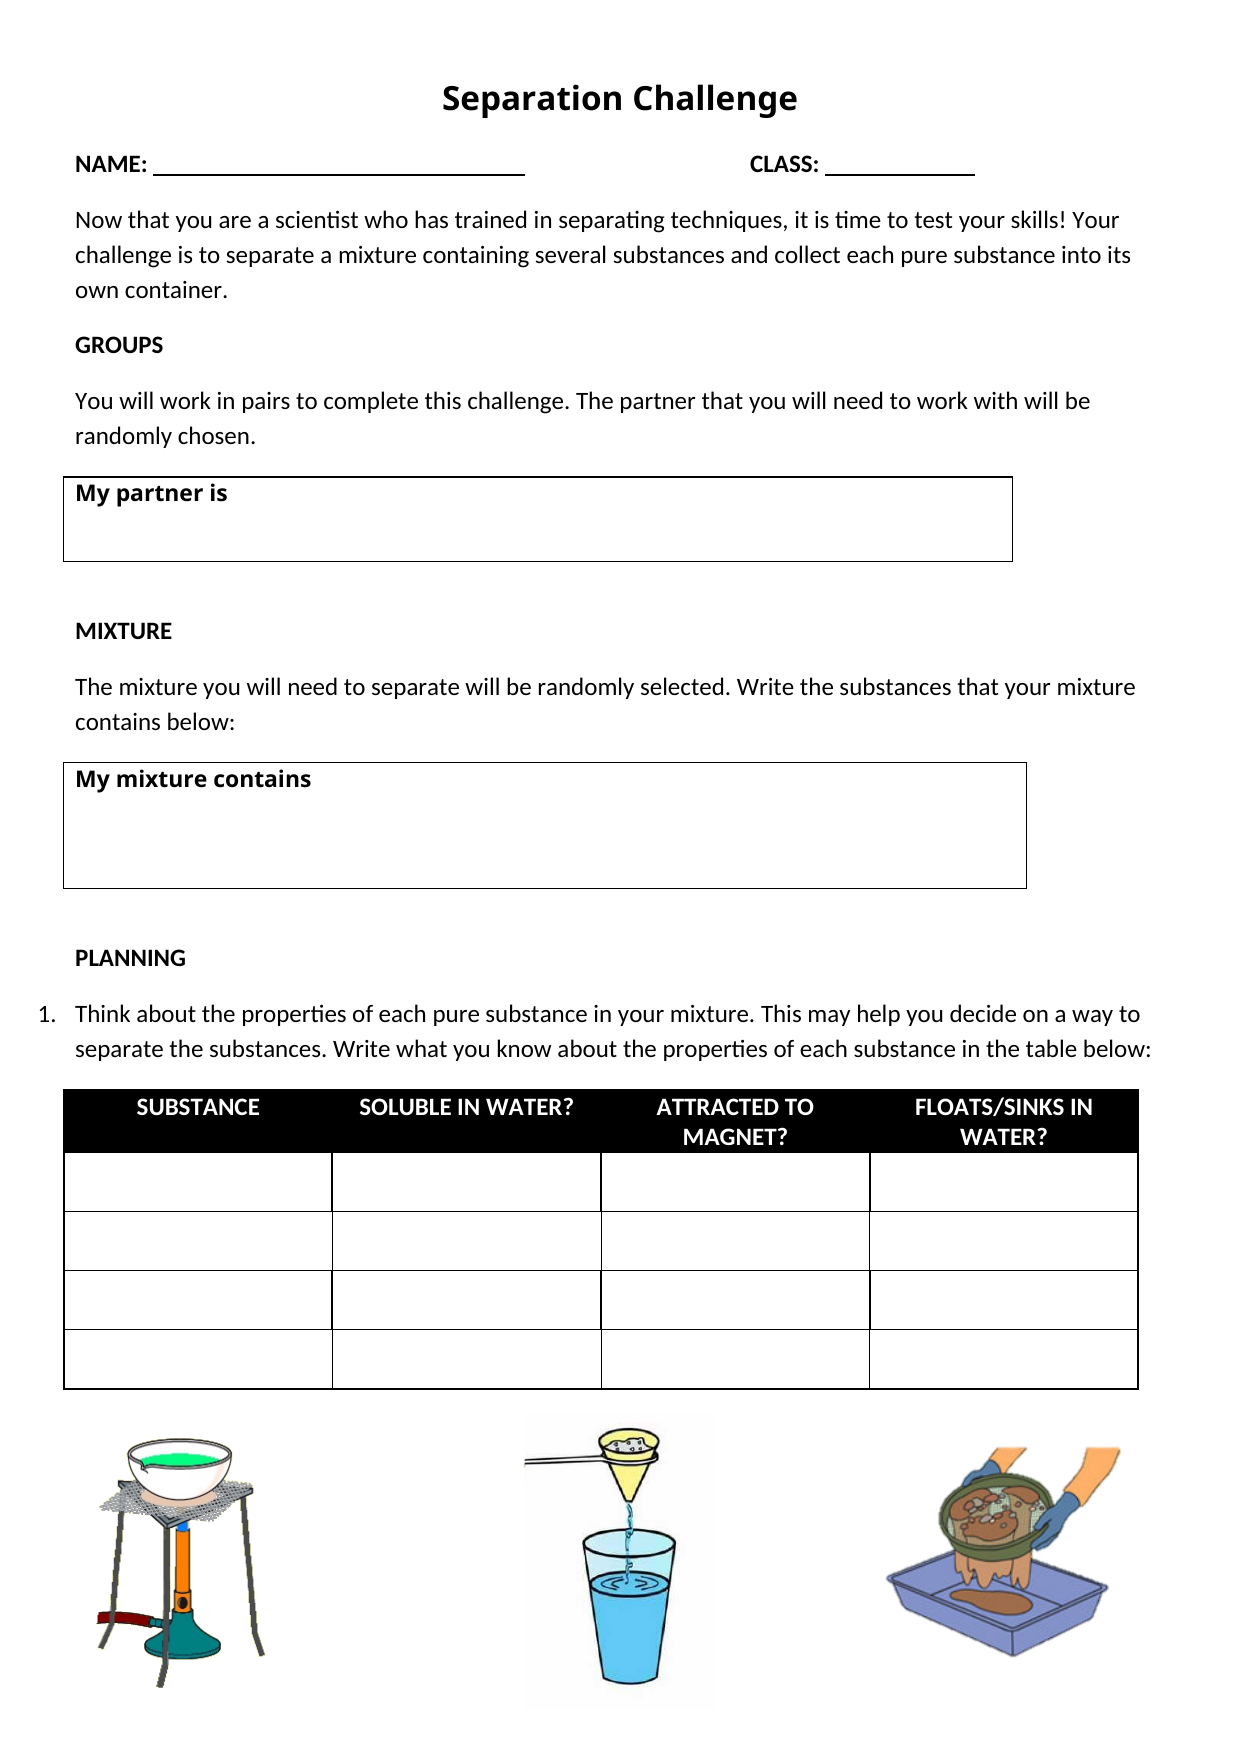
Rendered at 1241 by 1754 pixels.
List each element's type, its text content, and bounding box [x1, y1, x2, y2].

table_cell [871, 1271, 1137, 1329]
table_header SUBSTANCE [65, 1091, 332, 1152]
table_header FLOATS/SINKS IN WATER? [870, 1091, 1137, 1152]
table_cell [333, 1212, 601, 1270]
table_header My mixture contains [64, 763, 1026, 888]
text NAME: CLASS: [75, 148, 1165, 178]
picture [879, 1445, 1166, 1667]
table_cell [65, 1212, 332, 1270]
table_cell [870, 1212, 1137, 1270]
table_cell [333, 1153, 600, 1211]
text Now that you are a scientist who has trained in separating techniques, it is time to test your skills! Your challenge is to separate a mixture containing several substances and collect each pure substance into its own container. [75, 204, 1165, 304]
list Think about the properties of each pure substance in your mixture. This may help you decide on a way to separate the substances. Write what you know about the properties of each substance in the table below: [37, 998, 1165, 1063]
table_cell [602, 1271, 869, 1329]
table_cell [333, 1271, 600, 1329]
table_cell [602, 1153, 869, 1211]
text You will work in pairs to complete this challenge. The partner that you will need to work with will be randomly chosen. [75, 386, 1165, 451]
text GROUPS [75, 330, 1165, 360]
table_cell [333, 1330, 601, 1388]
table_cell [870, 1330, 1137, 1388]
table_cell [602, 1212, 869, 1270]
table_header SOLUBLE IN WATER? [333, 1091, 601, 1152]
picture [75, 1414, 282, 1703]
table_cell [602, 1330, 869, 1388]
table_header ATTRACTED TO MAGNET? [602, 1091, 869, 1152]
text Separation Challenge [75, 75, 1165, 120]
table_cell [871, 1153, 1137, 1211]
table_cell [65, 1271, 331, 1329]
table_cell [65, 1330, 332, 1388]
text The mixture you will need to separate will be randomly selected. Write the substances that your mixture contains below: [75, 671, 1165, 737]
table_cell [65, 1153, 331, 1211]
picture [524, 1414, 716, 1710]
text MIXTURE [75, 615, 1165, 646]
text PLANNING [75, 942, 1165, 972]
table_header My partner is [64, 478, 1012, 561]
